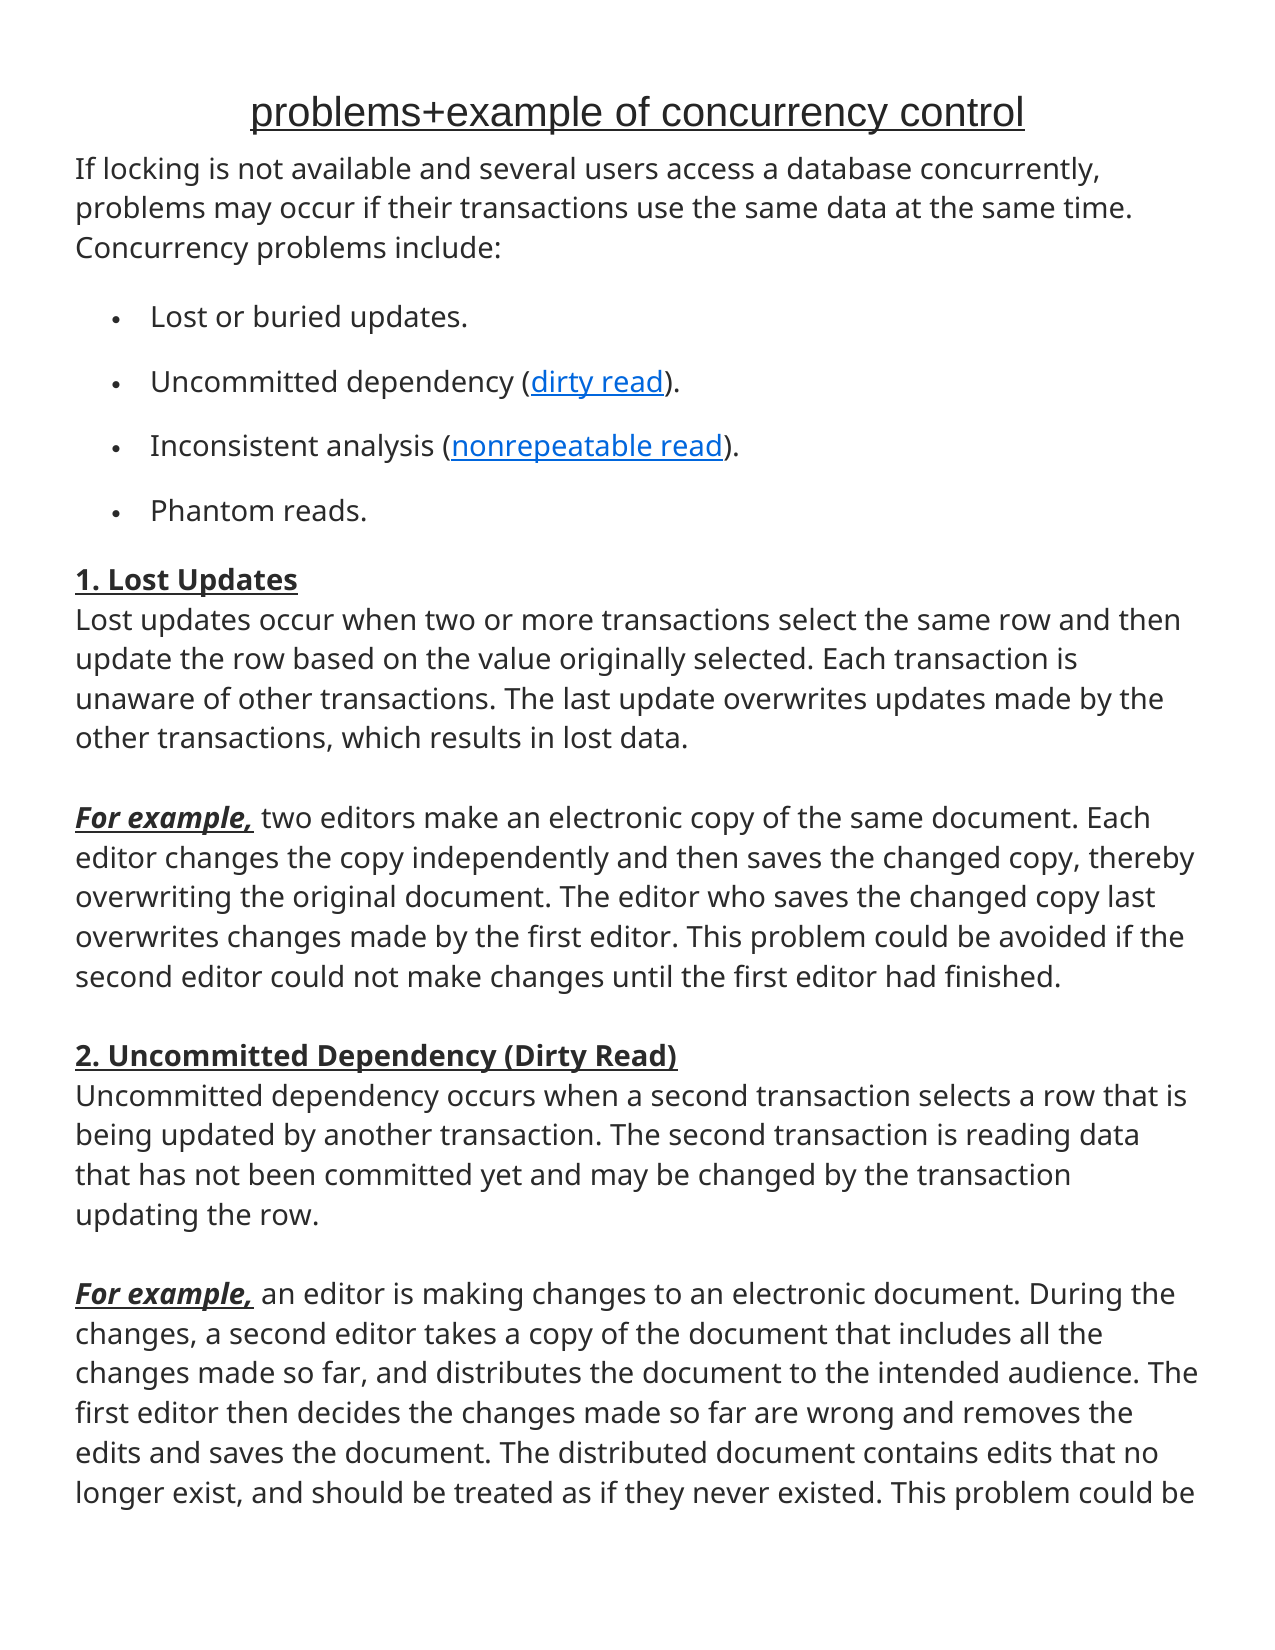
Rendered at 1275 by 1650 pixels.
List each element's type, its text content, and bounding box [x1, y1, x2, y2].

subtitle 1. Lost Updates [75, 559, 1200, 599]
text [75, 1273, 1200, 1512]
text problems+example of concurrency control [75, 87, 1200, 135]
list Lost or buried updates. [112, 296, 1200, 336]
list Uncommitted dependency (dirty read). [112, 361, 1200, 401]
text If locking is not available and several users access a database concurrently, problems may occur if their transactions use the same data at the same time. Concurrency problems include: [75, 148, 1200, 267]
list Inconsistent analysis (nonrepeatable read). [112, 426, 1200, 465]
text For example, two editors make an electronic copy of the same document. Each editor changes the copy independently and then saves the changed copy, thereby overwriting the original document. The editor who saves the changed copy last overwrites changes made by the first editor. This problem could be avoided if the second editor could not make changes until the first editor had finished. [75, 797, 1200, 996]
text Uncommitted dependency occurs when a second transaction selects a row that is being updated by another transaction. The second transaction is reading data that has not been committed yet and may be changed by the transaction updating the row. [75, 1075, 1200, 1234]
subtitle 2. Uncommitted Dependency (Dirty Read) [75, 1035, 1200, 1075]
list Phantom reads. [112, 490, 1200, 530]
text Lost updates occur when two or more transactions select the same row and then update the row based on the value originally selected. Each transaction is unaware of other transactions. The last update overwrites updates made by the other transactions, which results in lost data. [75, 599, 1200, 757]
